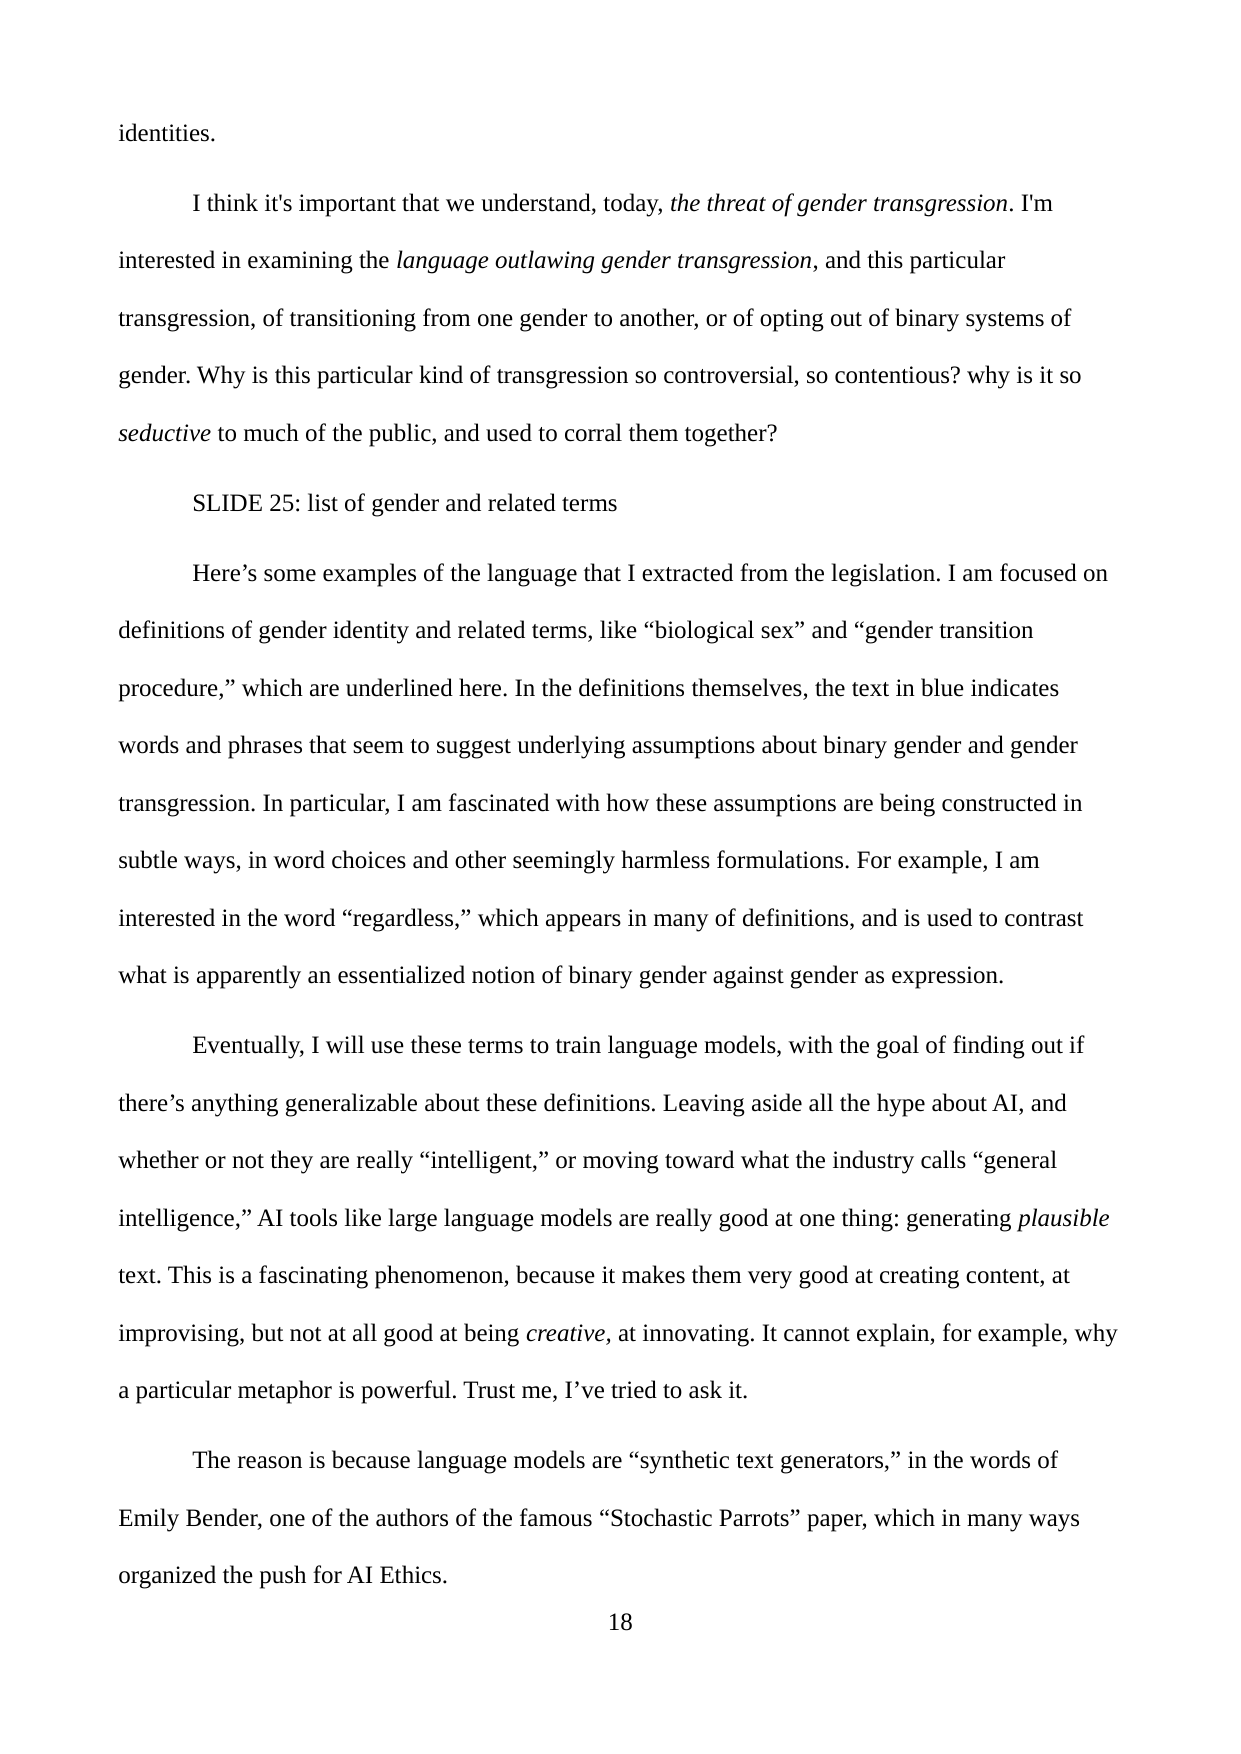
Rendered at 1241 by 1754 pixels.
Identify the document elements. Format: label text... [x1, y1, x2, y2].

text Here’s some examples of the language that I extracted from the legislation. I am focused on definitions of gender identity and related terms, like “biological sex” and “gender transition procedure,” which are underlined here. In the definitions themselves, the text in blue indicates words and phrases that seem to suggest underlying assumptions about binary gender and gender transgression. In particular, I am fascinated with how these assumptions are being constructed in subtle ways, in word choices and other seemingly harmless formulations. For example, I am interested in the word “regardless,” which appears in many of definitions, and is used to contrast what is apparently an essentialized notion of binary gender against gender as expression. [118, 558, 1122, 989]
text The reason is because language models are “synthetic text generators,” in the words of Emily Bender, one of the authors of the famous “Stochastic Parrots” paper, which in many ways organized the push for AI Ethics. [118, 1446, 1122, 1589]
text SLIDE 25: list of gender and related terms [118, 488, 1122, 517]
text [118, 118, 1122, 147]
text I think it's important that we understand, today, the threat of gender transgression. I'm interested in examining the language outlawing gender transgression, and this particular transgression, of transitioning from one gender to another, or of opting out of binary systems of gender. Why is this particular kind of transgression so controversial, so contentious? why is it so seductive to much of the public, and used to corral them together? [118, 188, 1122, 447]
text Eventually, I will use these terms to train language models, with the goal of finding out if there’s anything generalizable about these definitions. Leaving aside all the hype about AI, and whether or not they are really “intelligent,” or moving toward what the industry calls “general intelligence,” AI tools like large language models are really good at one thing: generating plausible text. This is a fascinating phenomenon, because it makes them very good at creating content, at improvising, but not at all good at being creative, at innovating. It cannot explain, for example, why a particular metaphor is powerful. Trust me, I’ve tried to ask it. [118, 1031, 1122, 1404]
